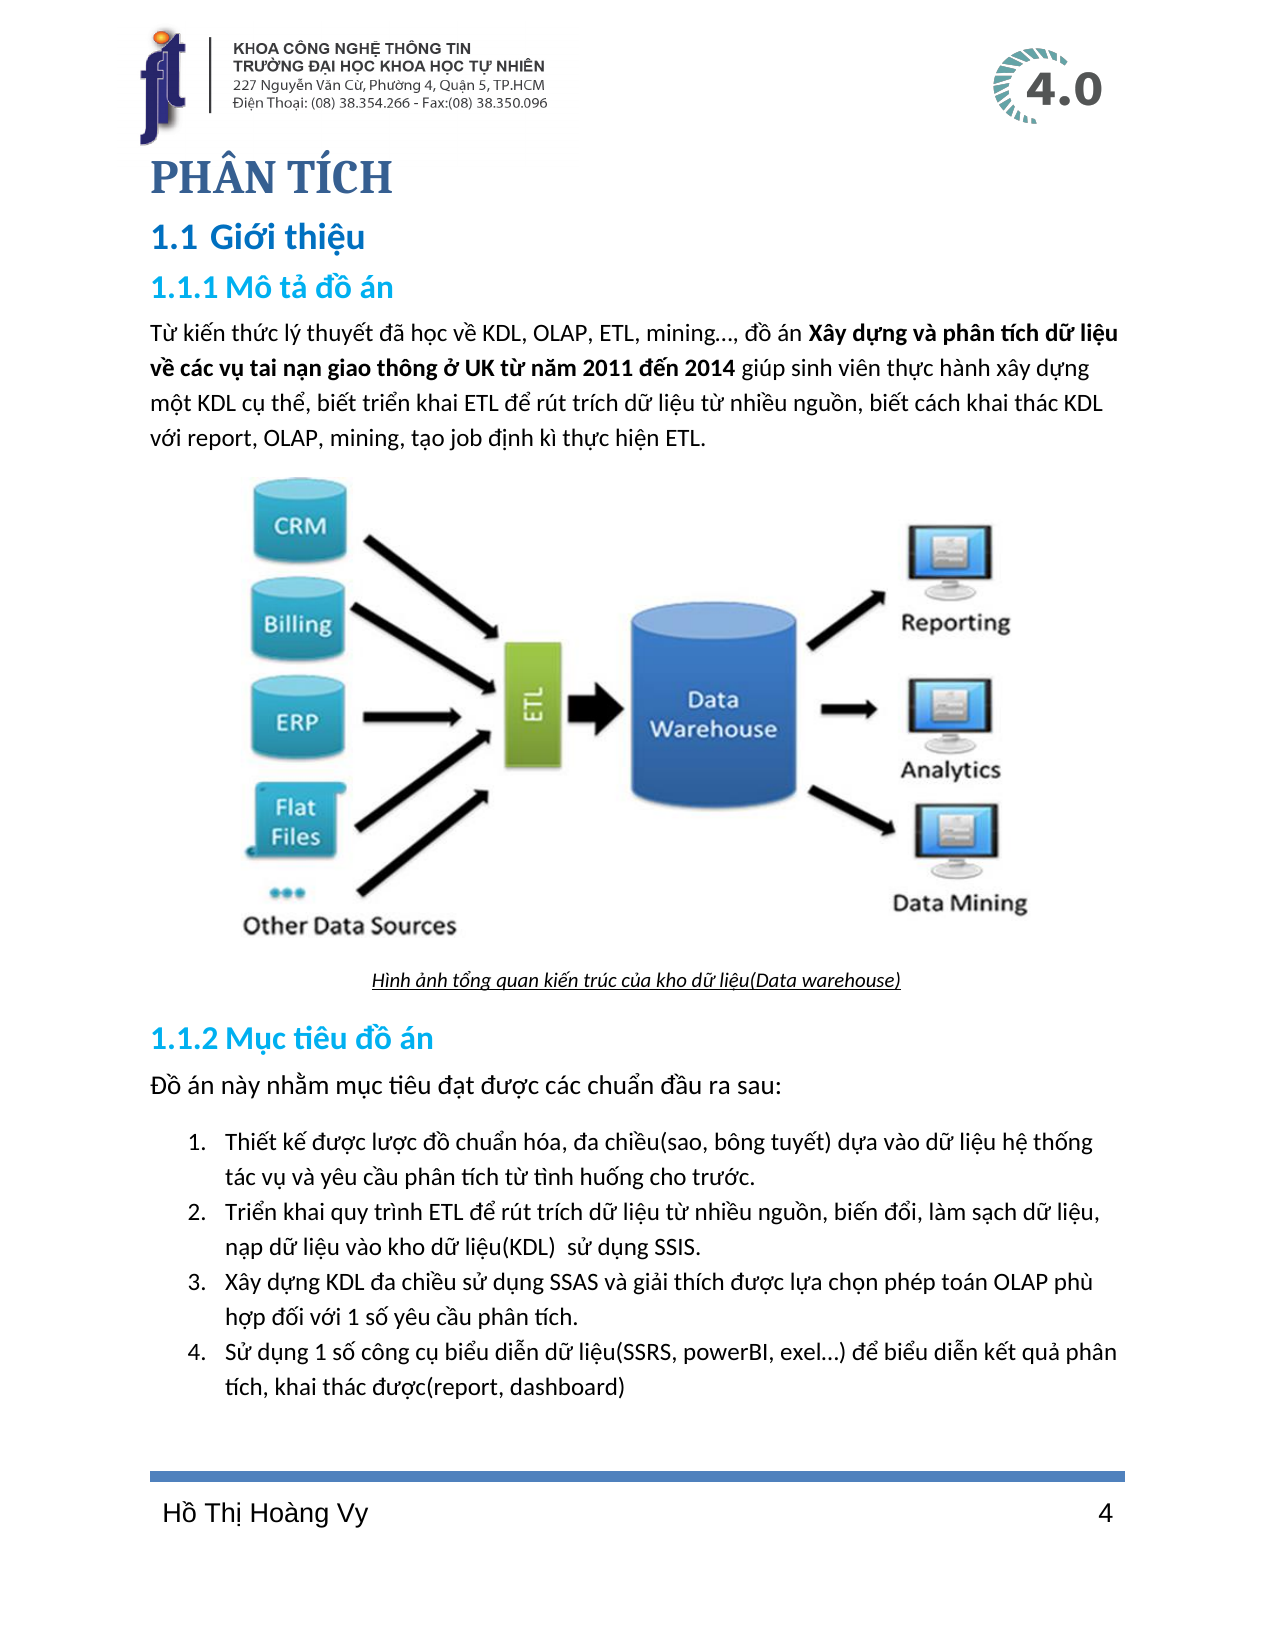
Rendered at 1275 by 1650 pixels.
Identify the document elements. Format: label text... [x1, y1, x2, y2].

subtitle Giới thiệu [150, 213, 1125, 259]
subtitle PHÂN TÍCH [150, 150, 1125, 205]
picture [240, 477, 1035, 942]
text Từ kiến thức lý thuyết đã học về KDL, OLAP, ETL, mining…, đồ án Xây dựng và phân tích dữ liệu về các vụ tai nạn giao thông ở UK từ năm 2011 đến 2014 giúp sinh viên thực hành xây dựng một KDL cụ thể, biết triển khai ETL để rút trích dữ liệu từ nhiều nguồn, biết cách khai thác KDL với report, OLAP, mining, tạo job định kì thực hiện ETL. [150, 317, 1125, 452]
subtitle Mô tả đồ án [150, 266, 1125, 307]
list Thiết kế được lược đồ chuẩn hóa, đa chiều(sao, bông tuyết) dựa vào dữ liệu hệ thống tác vụ và yêu cầu phân tích từ tình huống cho trước. [187, 1127, 1125, 1192]
list Triển khai quy trình ETL để rút trích dữ liệu từ nhiều nguồn, biến đổi, làm sạch dữ liệu, nạp dữ liệu vào kho dữ liệu(KDL) sử dụng SSIS. [187, 1197, 1125, 1262]
picture [117, 21, 580, 167]
text Hình ảnh tổng quan kiến trúc của kho dữ liệu(Data warehouse) [150, 967, 1125, 992]
text Đồ án này nhằm mục tiêu đạt được các chuẩn đầu ra sau: [150, 1068, 1125, 1101]
list Sử dụng 1 số công cụ biểu diễn dữ liệu(SSRS, powerBI, exel…) để biểu diễn kết quả phân tích, khai thác được(report, dashboard) [187, 1337, 1125, 1402]
list Xây dựng KDL đa chiều sử dụng SSAS và giải thích được lựa chọn phép toán OLAP phù hợp đối với 1 số yêu cầu phân tích. [187, 1267, 1125, 1332]
picture [985, 41, 1108, 127]
subtitle Mục tiêu đồ án [150, 1017, 1125, 1058]
